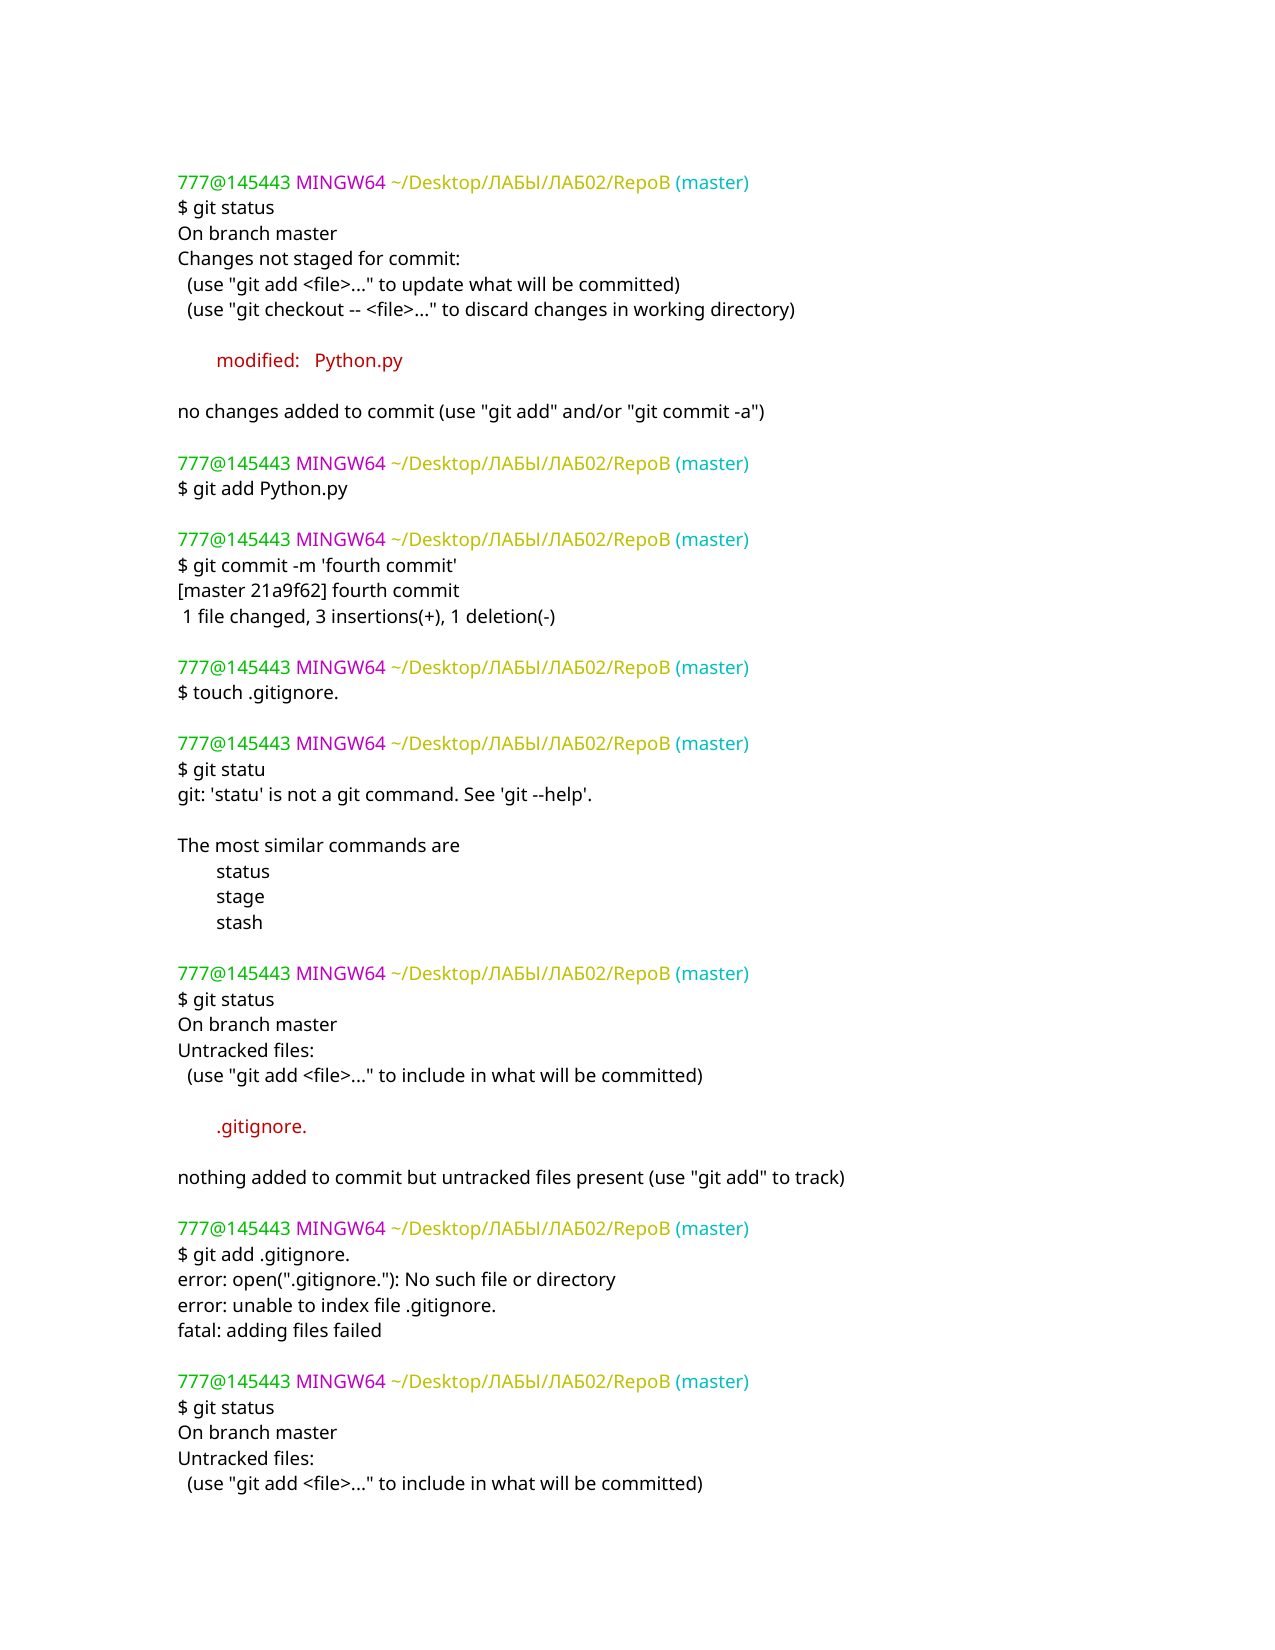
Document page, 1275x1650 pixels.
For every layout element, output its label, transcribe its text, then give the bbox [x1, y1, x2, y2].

text git: 'statu' is not a git command. See 'git --help'. [177, 782, 1186, 807]
text 777@145443 MINGW64 ~/Desktop/ЛАБЫ/ЛАБ02/RepoB (master) [177, 731, 1186, 756]
text $ touch .gitignore. [177, 679, 1186, 705]
text 777@145443 MINGW64 ~/Desktop/ЛАБЫ/ЛАБ02/RepoB (master) [177, 450, 1186, 475]
text 777@145443 MINGW64 ~/Desktop/ЛАБЫ/ЛАБ02/RepoB (master) [177, 169, 1186, 195]
text $ git statu [177, 756, 1186, 782]
text $ git commit -m 'fourth commit' [177, 552, 1186, 577]
text 777@145443 MINGW64 ~/Desktop/ЛАБЫ/ЛАБ02/RepoB (master) [177, 654, 1186, 679]
text On branch master [177, 220, 1186, 246]
text stash [177, 909, 1186, 935]
text modified: Python.py [177, 348, 1186, 373]
text (use "git add <file>..." to include in what will be committed) [177, 1471, 1186, 1496]
text (use "git add <file>..." to include in what will be committed) [177, 1062, 1186, 1088]
text The most similar commands are [177, 833, 1186, 858]
text 1 file changed, 3 insertions(+), 1 deletion(-) [177, 603, 1186, 628]
text stage [177, 884, 1186, 909]
text 777@145443 MINGW64 ~/Desktop/ЛАБЫ/ЛАБ02/RepoB (master) [177, 960, 1186, 986]
text $ git status [177, 986, 1186, 1011]
text [master 21a9f62] fourth commit [177, 577, 1186, 603]
text error: open(".gitignore."): No such file or directory [177, 1267, 1186, 1292]
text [177, 1369, 1186, 1394]
text $ git add .gitignore. [177, 1241, 1186, 1267]
text On branch master [177, 1011, 1186, 1037]
text $ git status [177, 1394, 1186, 1420]
text (use "git checkout -- <file>..." to discard changes in working directory) [177, 297, 1186, 322]
text $ git add Python.py [177, 475, 1186, 501]
text On branch master [177, 1420, 1186, 1445]
text error: unable to index file .gitignore. [177, 1292, 1186, 1318]
text 777@145443 MINGW64 ~/Desktop/ЛАБЫ/ЛАБ02/RepoB (master) [177, 1216, 1186, 1241]
text 777@145443 MINGW64 ~/Desktop/ЛАБЫ/ЛАБ02/RepoB (master) [177, 526, 1186, 552]
text (use "git add <file>..." to update what will be committed) [177, 271, 1186, 297]
text Changes not staged for commit: [177, 246, 1186, 271]
text fatal: adding files failed [177, 1318, 1186, 1343]
text status [177, 858, 1186, 884]
text Untracked files: [177, 1445, 1186, 1471]
text Untracked files: [177, 1037, 1186, 1062]
text nothing added to commit but untracked files present (use "git add" to track) [177, 1164, 1186, 1190]
text no changes added to commit (use "git add" and/or "git commit -a") [177, 399, 1186, 424]
text .gitignore. [177, 1113, 1186, 1139]
text $ git status [177, 195, 1186, 220]
